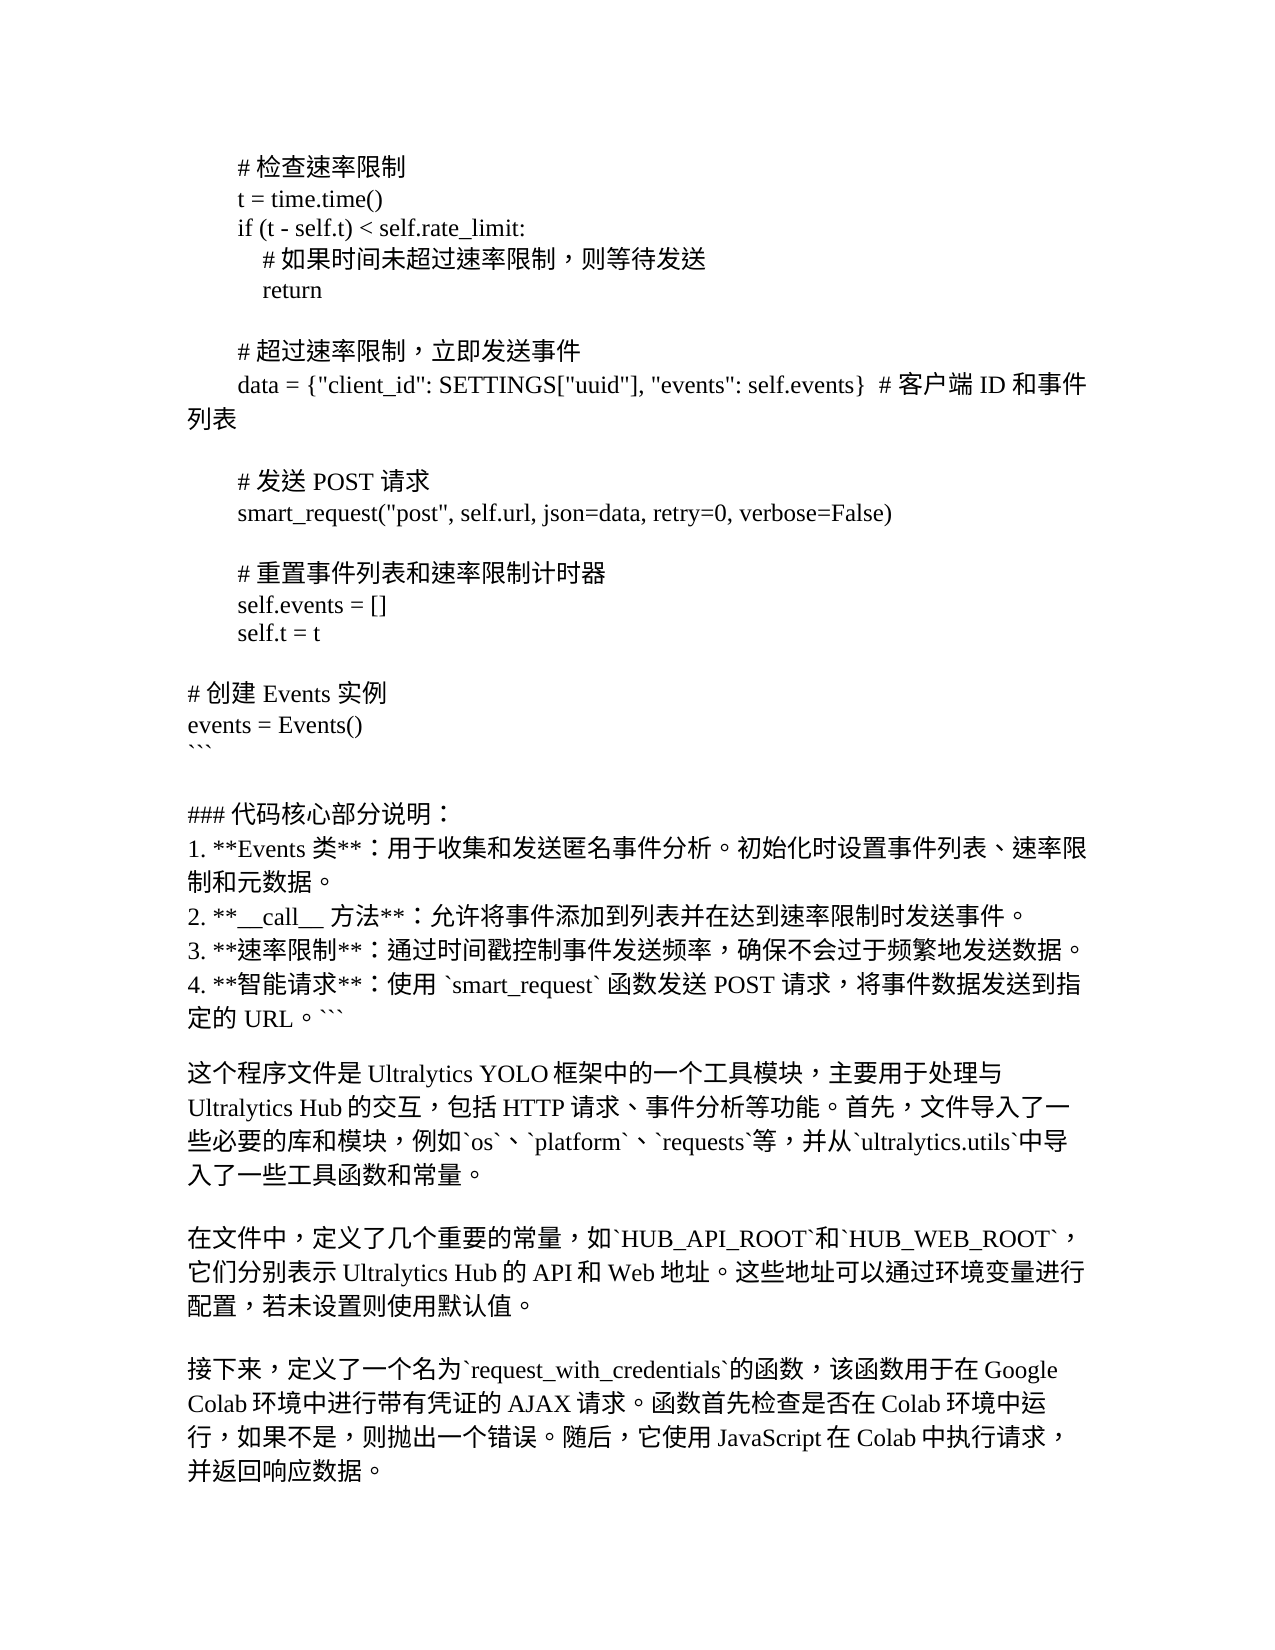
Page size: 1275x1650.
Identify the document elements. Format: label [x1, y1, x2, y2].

text [187, 150, 1087, 1035]
text [187, 1056, 1087, 1488]
